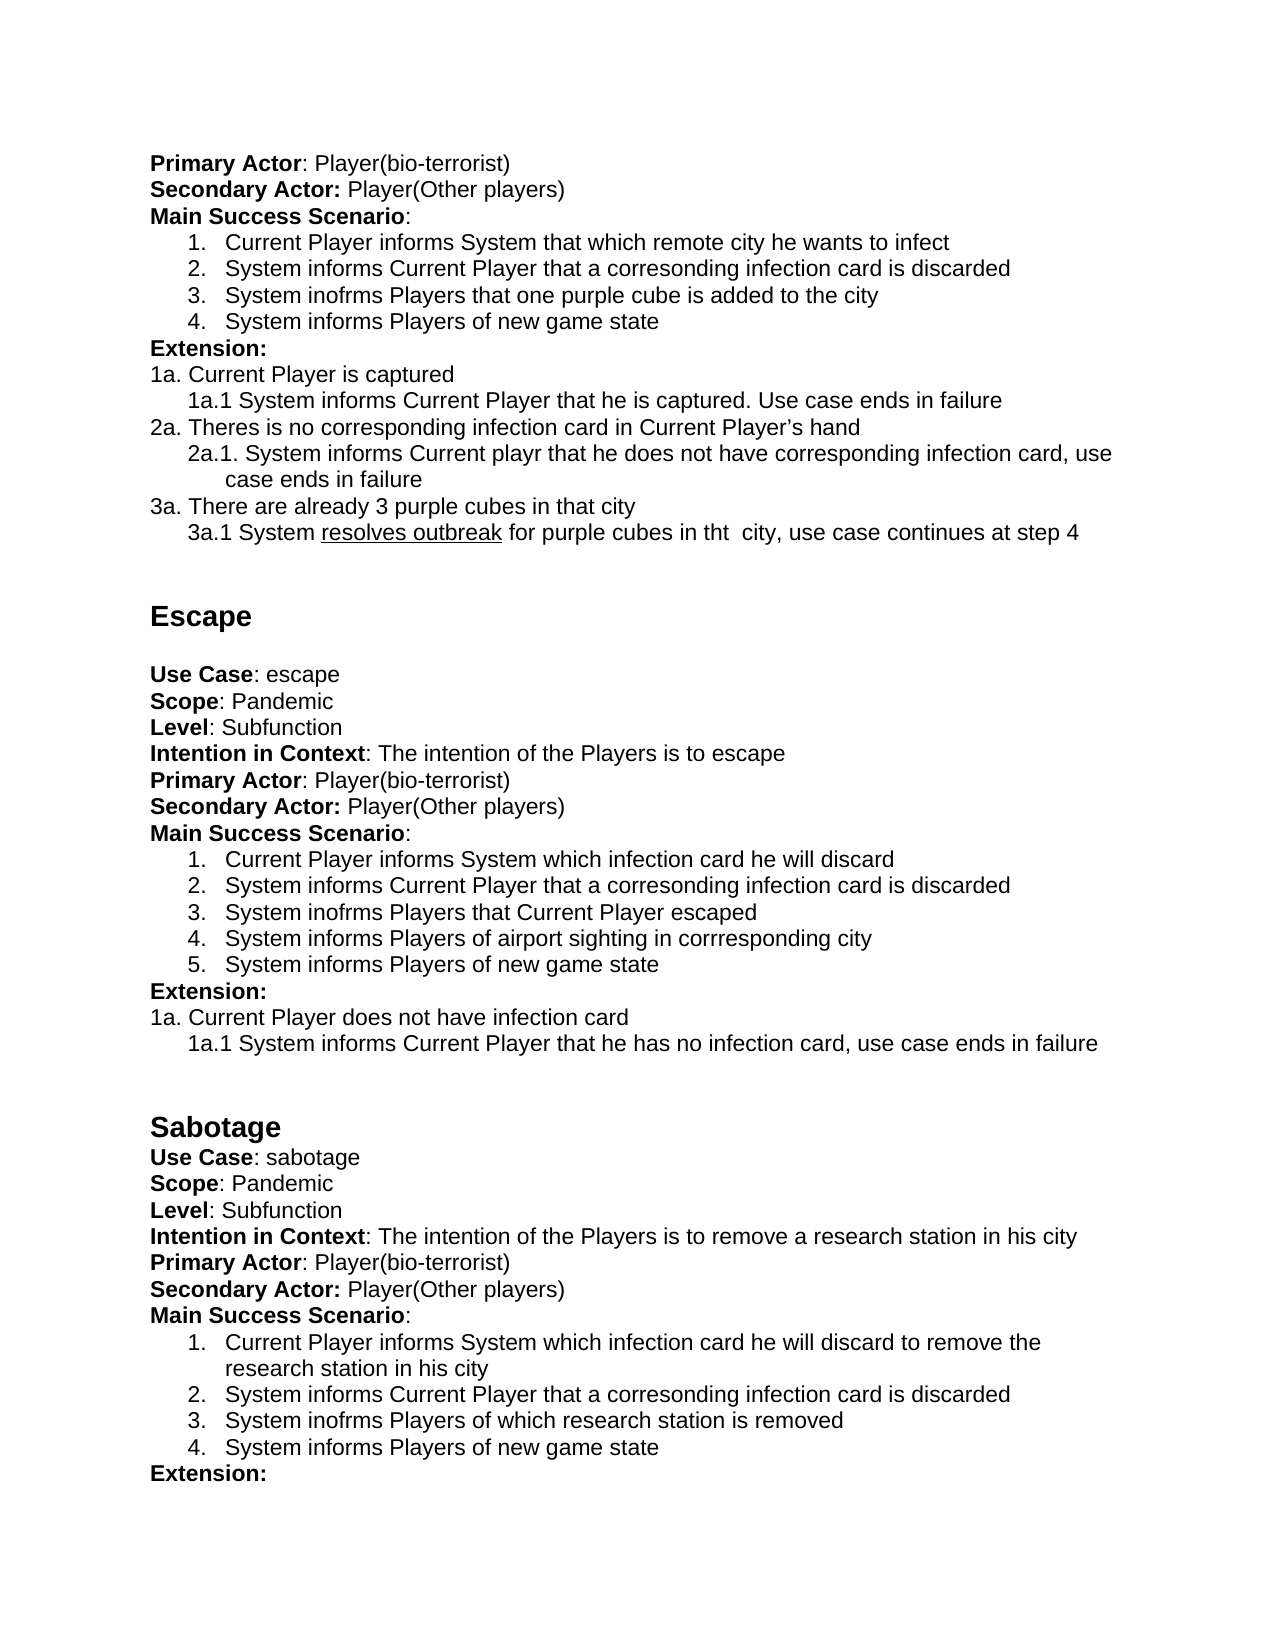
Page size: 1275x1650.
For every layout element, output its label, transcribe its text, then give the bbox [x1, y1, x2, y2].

text Use Case: sabotage [150, 1144, 1125, 1170]
text Extension: [150, 1460, 1125, 1487]
list System informs Players of airport sighting in corrresponding city [187, 925, 1125, 951]
text Main Success Scenario: [150, 203, 1125, 229]
list System inofrms Players that Current Player escaped [187, 898, 1125, 925]
text 1a.1 System informs Current Player that he is captured. Use case ends in failure [187, 387, 1125, 413]
list System informs Current Player that a corresonding infection card is discarded [187, 872, 1125, 898]
text Main Success Scenario: [150, 1302, 1125, 1328]
list Current Player informs System which infection card he will discard to remove the research station in his city [187, 1328, 1125, 1381]
text Secondary Actor: Player(Other players) [150, 793, 1125, 819]
text Sabotage [150, 1110, 1125, 1144]
list Current Player informs System which infection card he will discard [187, 846, 1125, 872]
text 2a.1. System informs Current playr that he does not have corresponding infection card, use case ends in failure [187, 440, 1125, 493]
text Main Success Scenario: [150, 819, 1125, 846]
list System informs Players of new game state [187, 308, 1125, 334]
list System inofrms Players that one purple cube is added to the city [187, 282, 1125, 308]
text Secondary Actor: Player(Other players) [150, 176, 1125, 203]
text Extension: [150, 334, 1125, 361]
text 2a. Theres is no corresponding infection card in Current Player’s hand [150, 413, 1125, 440]
text Level: Subfunction [150, 1197, 1125, 1223]
text Intention in Context: The intention of the Players is to remove a research station in his city [150, 1223, 1125, 1249]
list Current Player informs System that which remote city he wants to infect [187, 229, 1125, 255]
text 3a.1 System resolves outbreak for purple cubes in tht city, use case continues at step 4 [187, 519, 1125, 545]
text Secondary Actor: Player(Other players) [150, 1276, 1125, 1302]
text 3a. There are already 3 purple cubes in that city [150, 493, 1125, 519]
text Extension: [150, 978, 1125, 1004]
list System informs Players of new game state [187, 951, 1125, 978]
text Use Case: escape [150, 661, 1125, 688]
text Primary Actor: Player(bio-terrorist) [150, 1249, 1125, 1276]
text 1a.1 System informs Current Player that he has no infection card, use case ends in failure [187, 1030, 1125, 1057]
list System inofrms Players of which research station is removed [187, 1407, 1125, 1434]
text Intention in Context: The intention of the Players is to escape [150, 740, 1125, 767]
text Scope: Pandemic [150, 1170, 1125, 1197]
text 1a. Current Player does not have infection card [150, 1004, 1125, 1030]
list System informs Current Player that a corresonding infection card is discarded [187, 255, 1125, 282]
list System informs Players of new game state [187, 1434, 1125, 1460]
text Scope: Pandemic [150, 688, 1125, 714]
text 1a. Current Player is captured [150, 361, 1125, 387]
text Primary Actor: Player(bio-terrorist) [150, 150, 1125, 176]
text Escape [150, 599, 1125, 633]
list System informs Current Player that a corresonding infection card is discarded [187, 1381, 1125, 1407]
text Level: Subfunction [150, 714, 1125, 740]
text Primary Actor: Player(bio-terrorist) [150, 767, 1125, 793]
